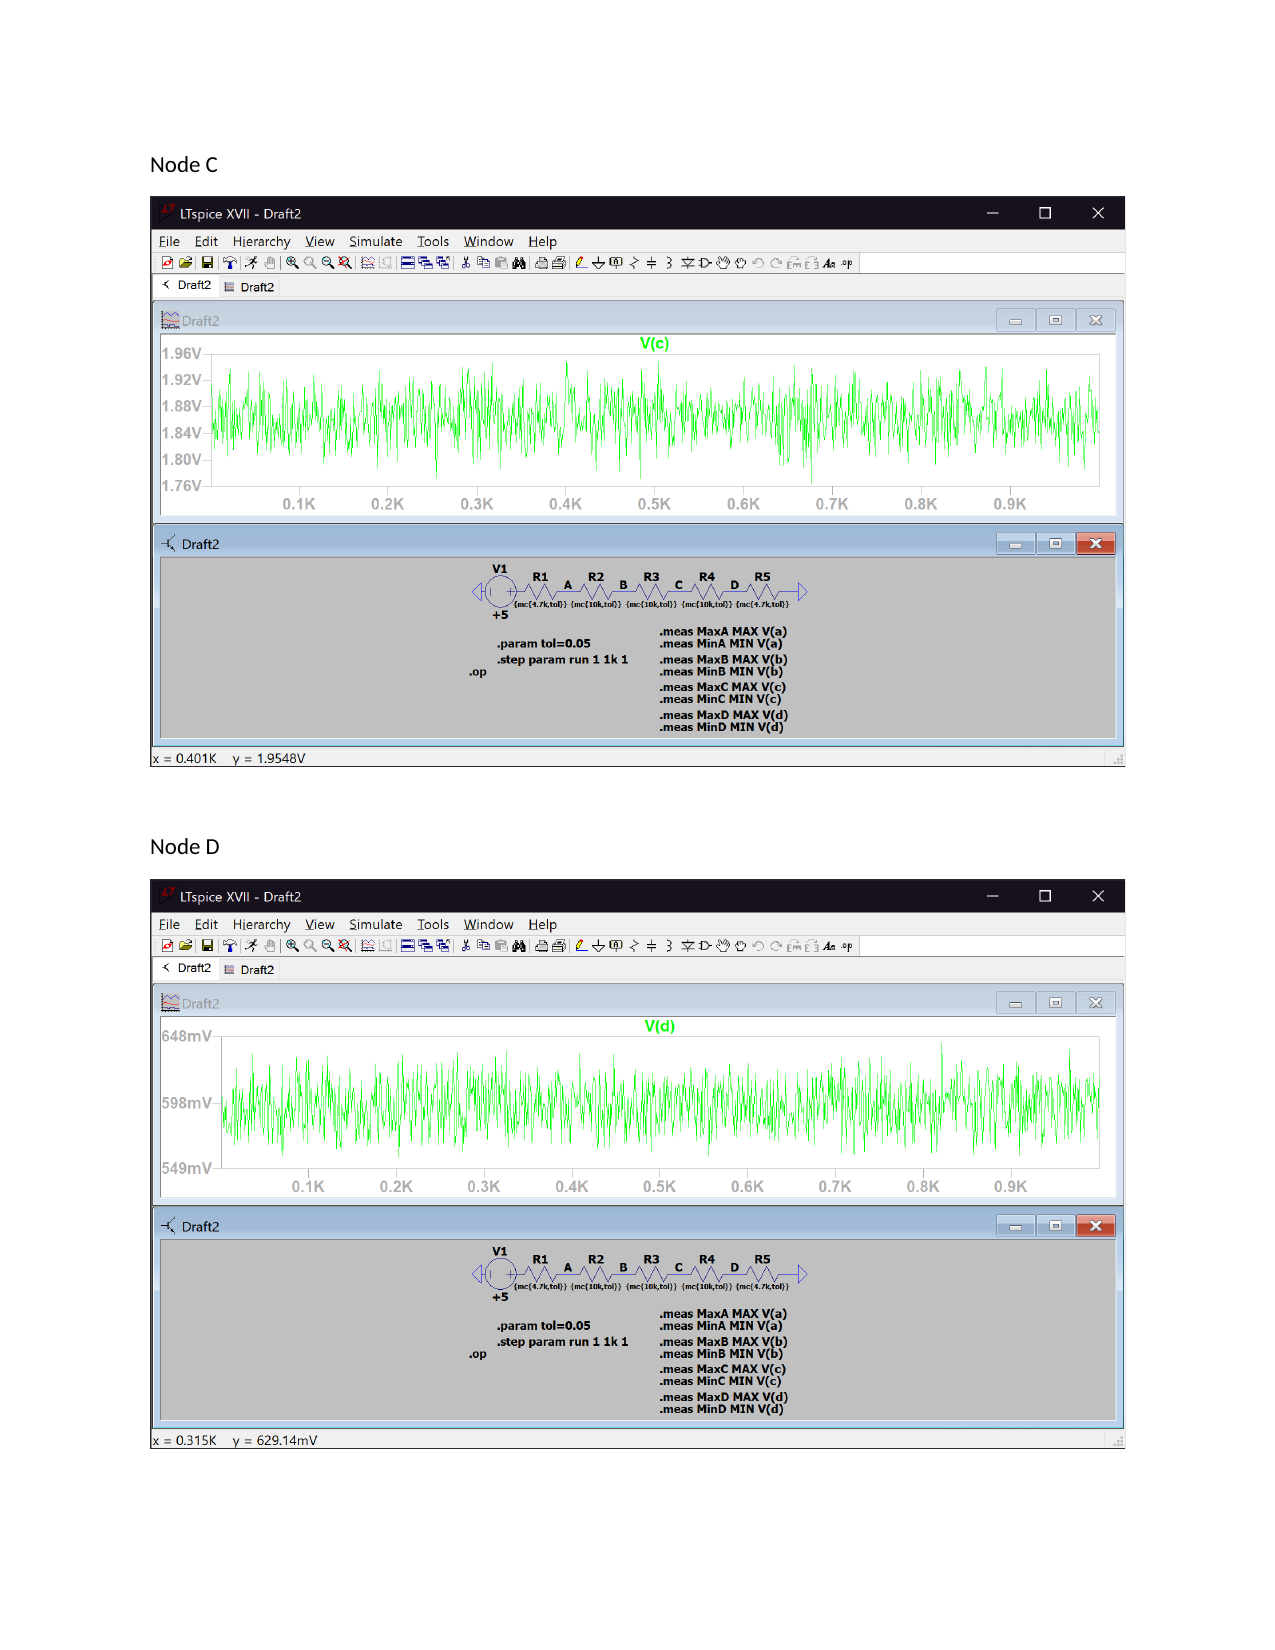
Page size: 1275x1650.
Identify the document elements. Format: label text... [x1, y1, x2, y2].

text Node C [150, 150, 1125, 178]
picture [150, 196, 1125, 767]
picture [150, 879, 1125, 1449]
text Node D [150, 832, 1125, 860]
